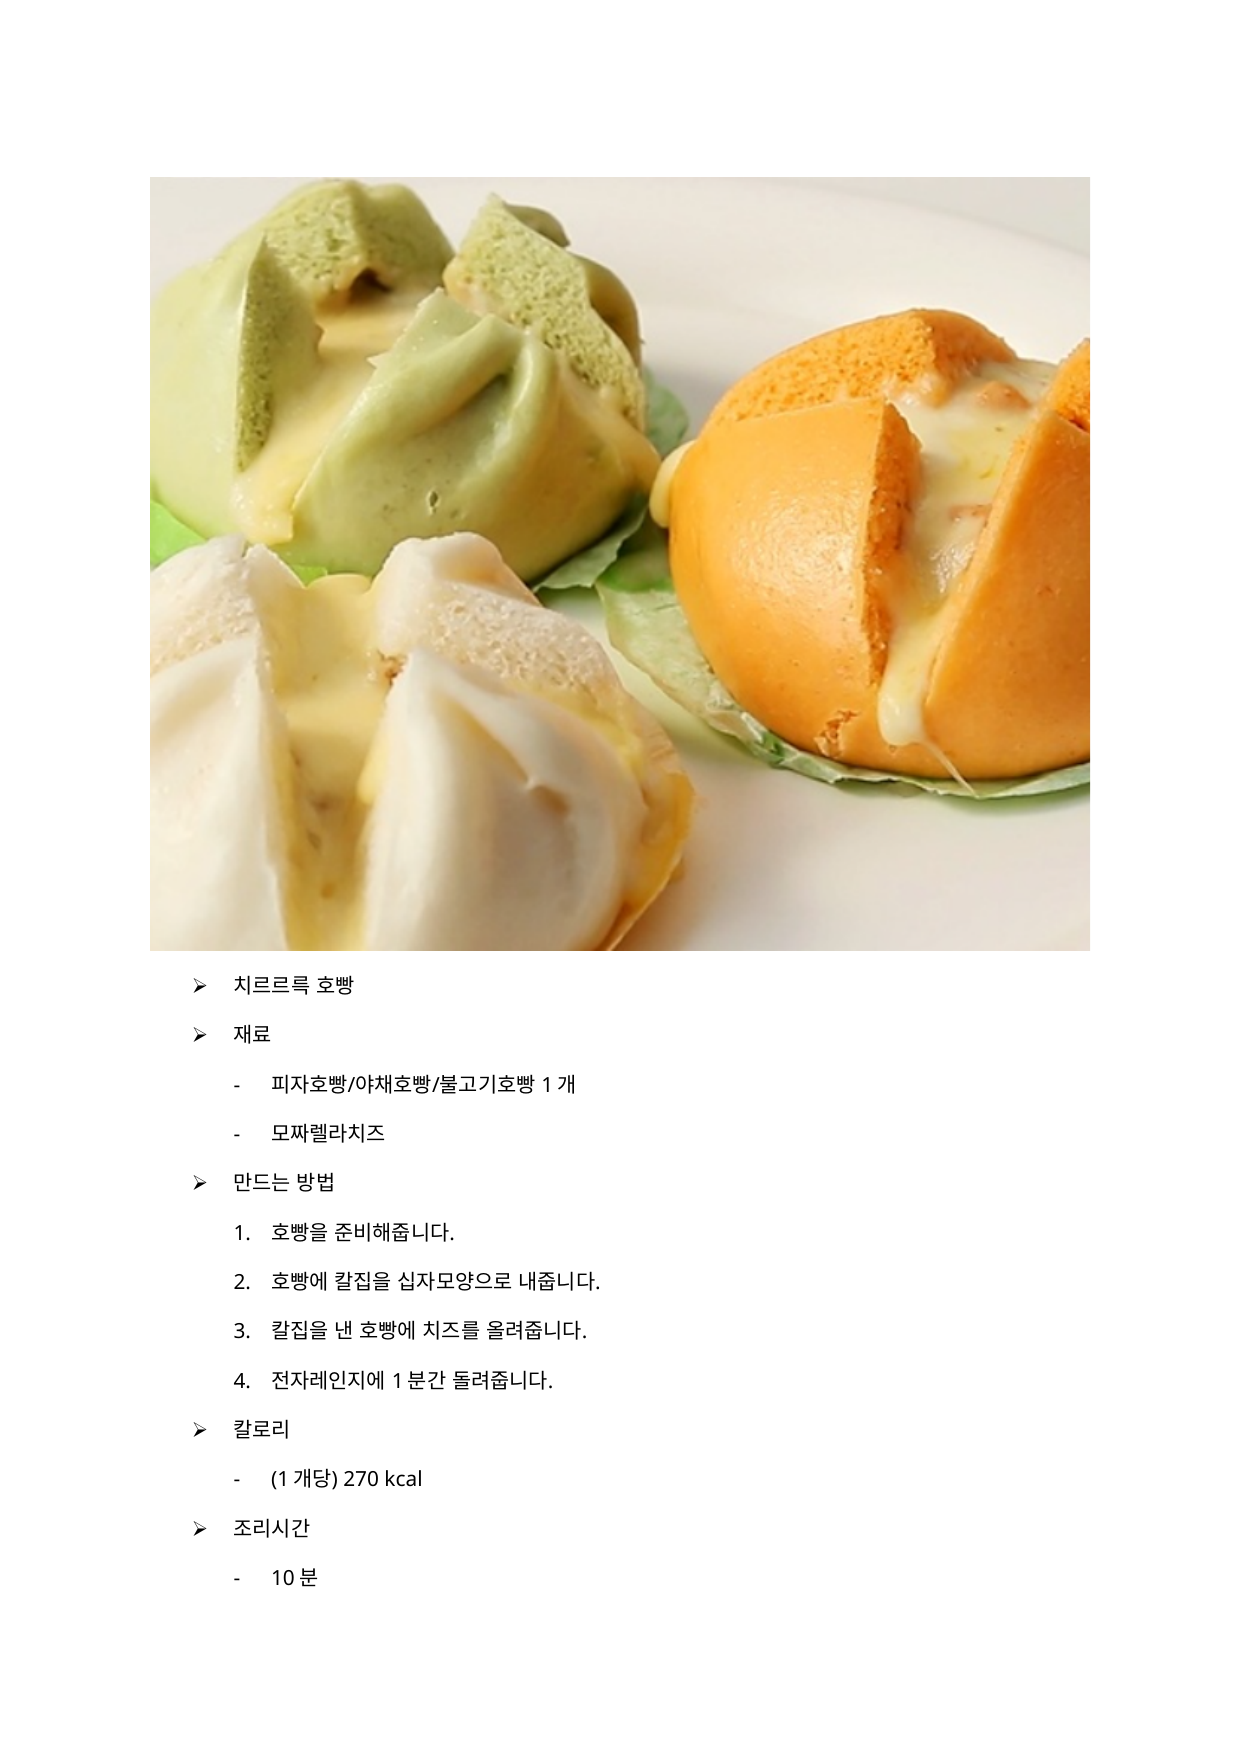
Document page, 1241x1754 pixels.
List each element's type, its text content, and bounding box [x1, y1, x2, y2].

list 재료 [192, 1019, 1090, 1049]
list 만드는 방법 [192, 1167, 1090, 1197]
list 호빵에 칼집을 십자모양으로 내줍니다. [233, 1265, 1090, 1296]
list (1개당) 270 kcal [233, 1463, 1090, 1493]
list 전자레인지에 1분간 돌려줍니다. [233, 1364, 1090, 1394]
list 모짜렐라치즈 [233, 1117, 1090, 1148]
list 호빵을 준비해줍니다. [233, 1216, 1090, 1246]
list 칼집을 낸 호빵에 치즈를 올려줍니다. [233, 1315, 1090, 1345]
list 조리시간 [192, 1512, 1090, 1542]
list 피자호빵/야채호빵/불고기호빵 1개 [233, 1068, 1090, 1098]
list 치르르륵 호빵 [192, 969, 1090, 999]
list 칼로리 [192, 1413, 1090, 1444]
picture [150, 177, 1091, 951]
list 10분 [233, 1561, 1090, 1592]
